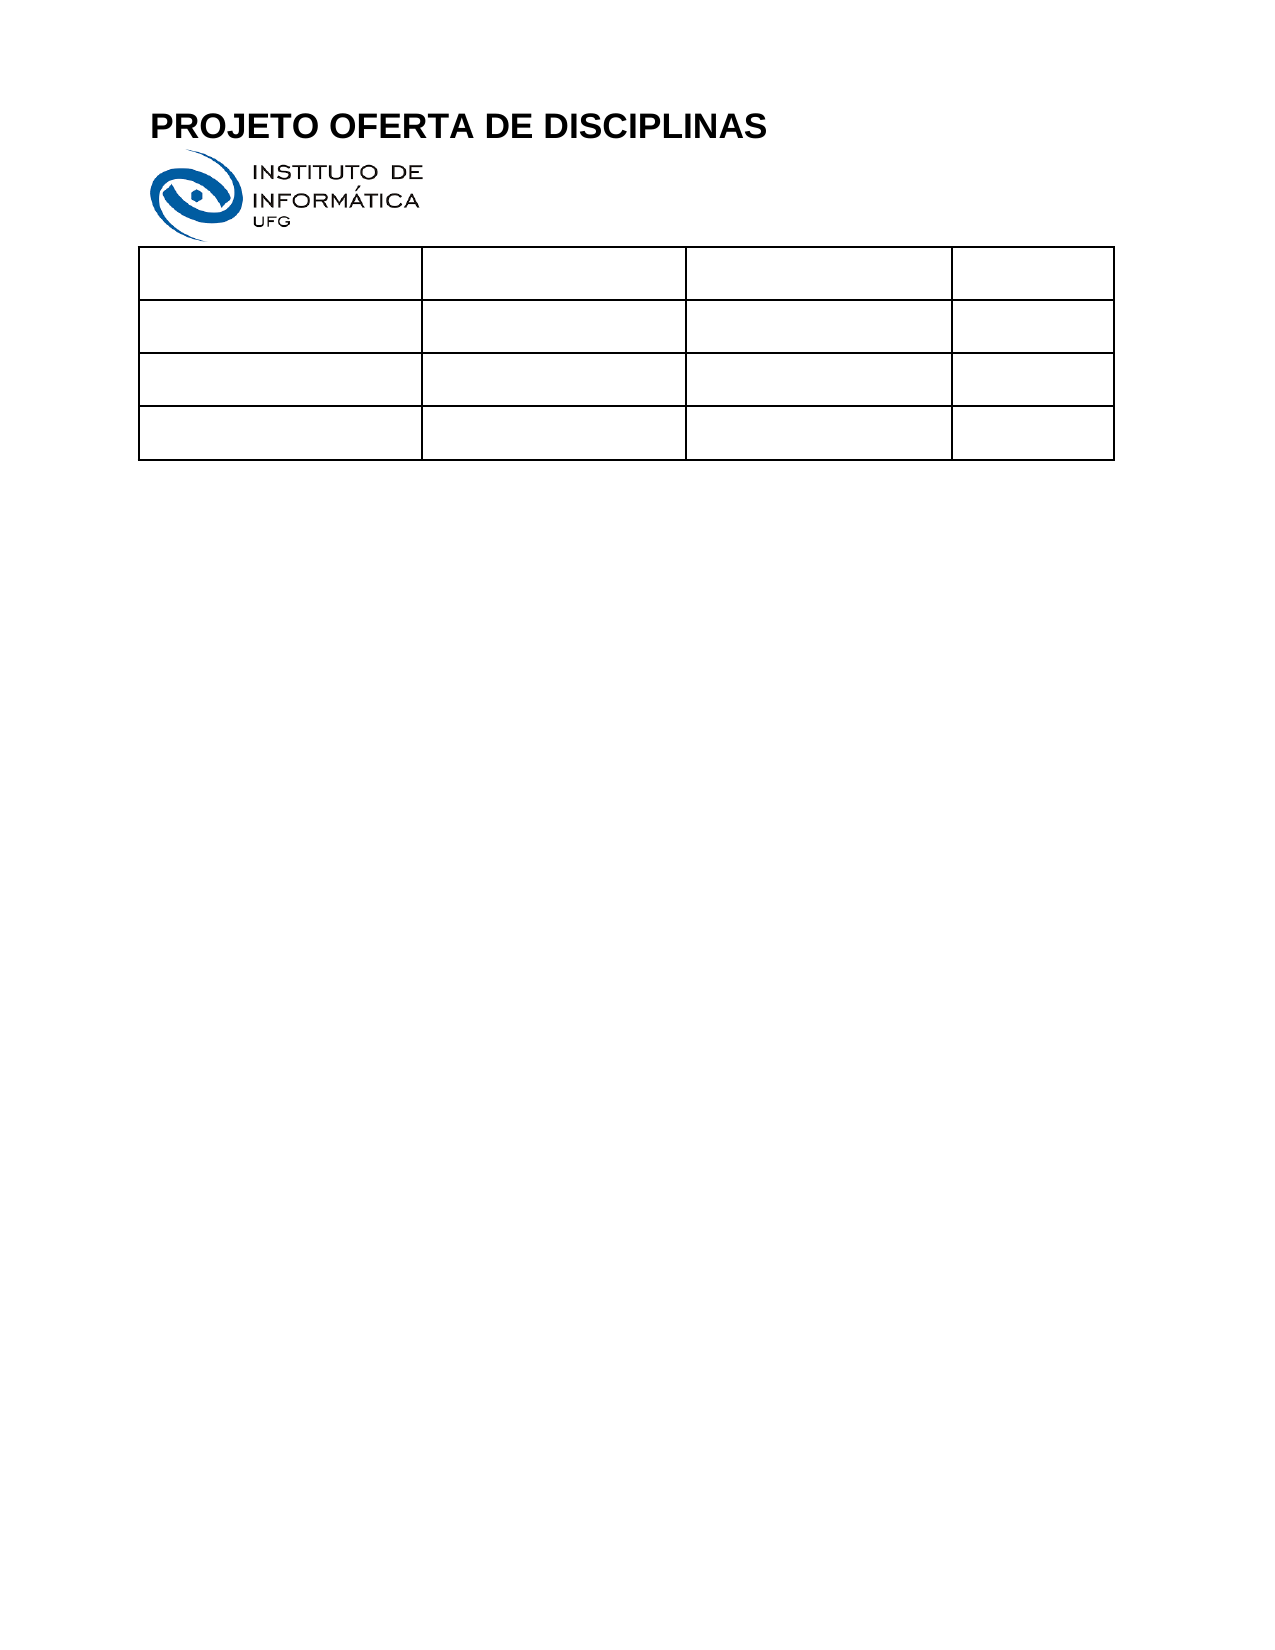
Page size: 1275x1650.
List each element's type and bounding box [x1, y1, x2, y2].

table_cell [953, 407, 1113, 458]
table_cell [140, 301, 421, 352]
table_cell [687, 354, 951, 405]
table_cell [687, 248, 951, 299]
picture [150, 149, 423, 242]
table_cell [953, 354, 1113, 405]
table_cell [140, 248, 421, 299]
table_cell [423, 248, 685, 299]
table_cell [423, 301, 685, 352]
table_cell [140, 354, 421, 405]
table_cell [687, 407, 951, 458]
table_cell [423, 354, 685, 405]
table_cell [423, 407, 685, 458]
table_cell [687, 301, 951, 352]
table_cell [140, 407, 421, 458]
table_cell [953, 301, 1113, 352]
table_cell [953, 248, 1113, 299]
